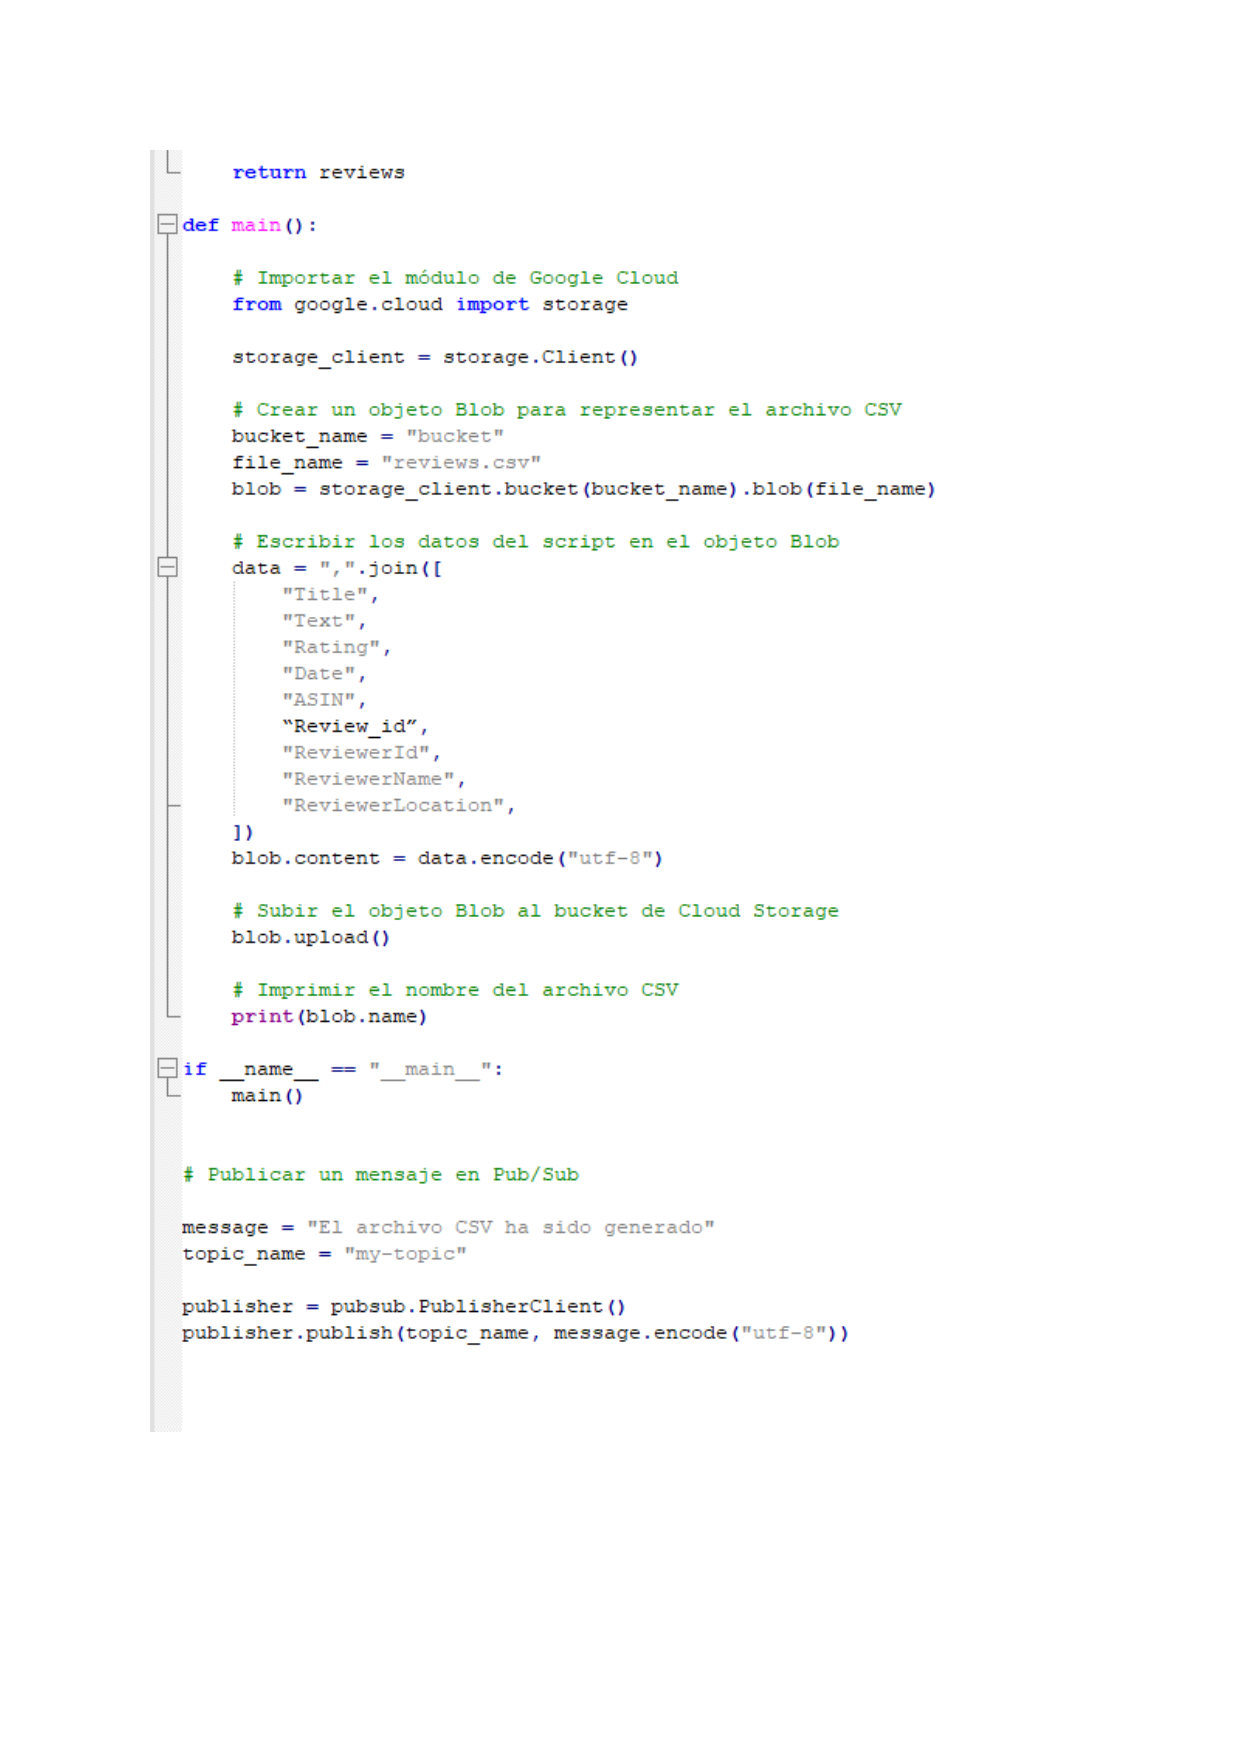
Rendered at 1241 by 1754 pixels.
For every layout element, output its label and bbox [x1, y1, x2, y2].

picture [150, 150, 1091, 1432]
